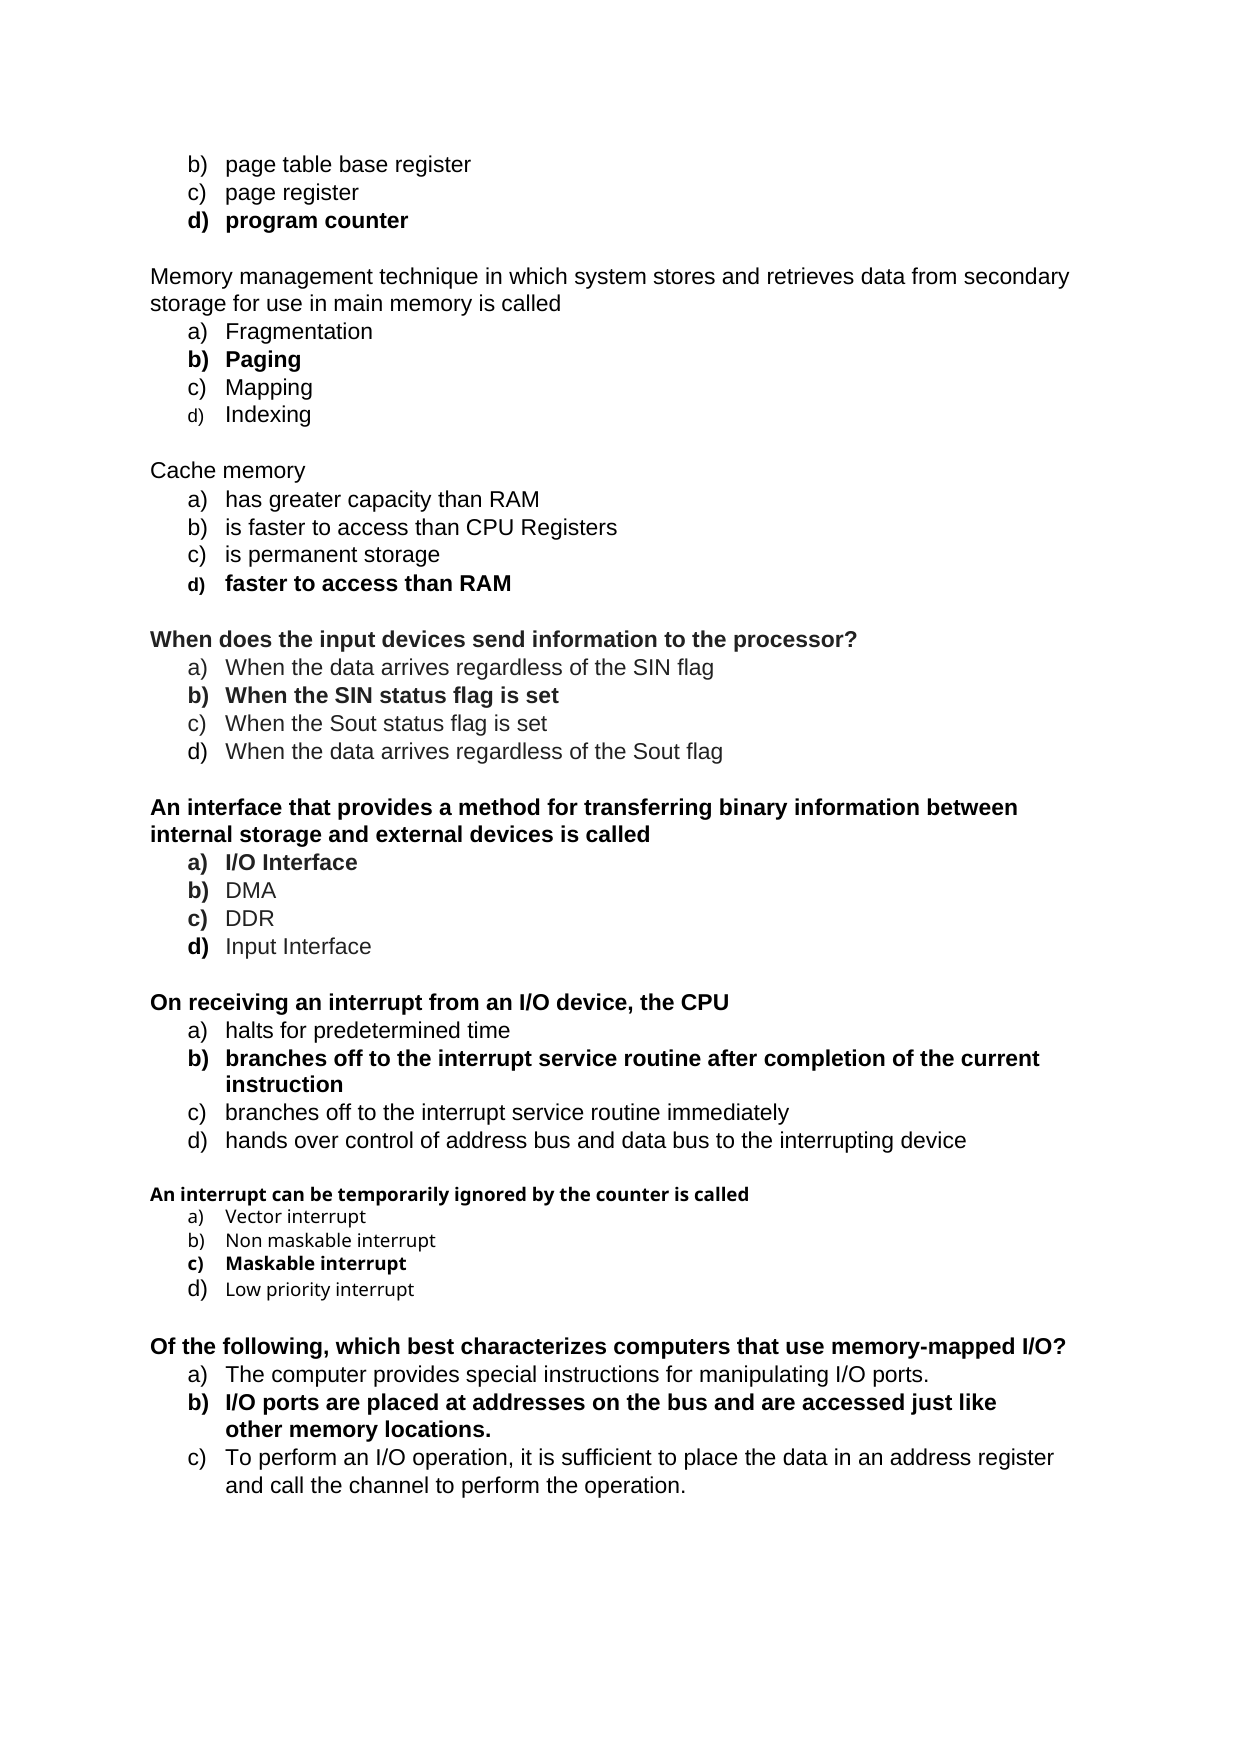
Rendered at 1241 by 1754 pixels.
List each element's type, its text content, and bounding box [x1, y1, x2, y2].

list is permanent storage [187, 541, 1101, 568]
list When the Sout status flag is set [187, 709, 1101, 736]
text Cache memory [150, 457, 1101, 484]
list hands over control of address bus and data bus to the interrupting device [187, 1127, 1101, 1153]
list Maskable interrupt [187, 1252, 1101, 1274]
list branches off to the interrupt service routine immediately [187, 1099, 1101, 1125]
list When the data arrives regardless of the Sout flag [187, 738, 1101, 764]
list Fragmentation [187, 318, 1101, 344]
list branches off to the interrupt service routine after completion of the current instruction [187, 1044, 1101, 1097]
list When the SIN status flag is set [187, 682, 1101, 708]
list I/O Interface [187, 849, 1101, 875]
list page register [187, 178, 1101, 205]
list faster to access than RAM [187, 569, 1101, 596]
list I/O ports are placed at addresses on the bus and are accessed just like other memory locations. [187, 1389, 998, 1443]
text On receiving an interrupt from an I/O device, the CPU [150, 988, 1101, 1015]
list DDR [187, 905, 1101, 931]
list halts for predetermined time [187, 1017, 1101, 1043]
list is faster to access than CPU Registers [187, 513, 1101, 540]
list Paging [187, 346, 1101, 372]
list Input Interface [187, 933, 1101, 959]
list Vector interrupt [187, 1206, 1101, 1228]
list page table base register [187, 151, 1101, 177]
list Low priority interrupt [187, 1275, 1101, 1302]
list program counter [187, 207, 1101, 233]
list To perform an I/O operation, it is sufficient to place the data in an address register and call the channel to perform the operation. [187, 1444, 1070, 1498]
list DMA [187, 877, 1101, 903]
text When does the input devices send information to the processor? [150, 626, 1101, 652]
text An interface that provides a method for transferring binary information between internal storage and external devices is called [150, 794, 1101, 848]
list When the data arrives regardless of the SIN flag [187, 653, 1101, 680]
list Mapping [187, 374, 1101, 400]
list Indexing [187, 401, 1101, 428]
text An interrupt can be temporarily ignored by the counter is called [150, 1183, 1101, 1206]
text Of the following, which best characterizes computers that use memory-mapped I/O? [150, 1333, 1101, 1359]
list has greater capacity than RAM [187, 486, 1101, 512]
list The computer provides special instructions for manipulating I/O ports. [187, 1361, 1101, 1387]
text Memory management technique in which system stores and retrieves data from secondary storage for use in main memory is called [150, 263, 1101, 317]
list Non maskable interrupt [187, 1229, 1101, 1252]
